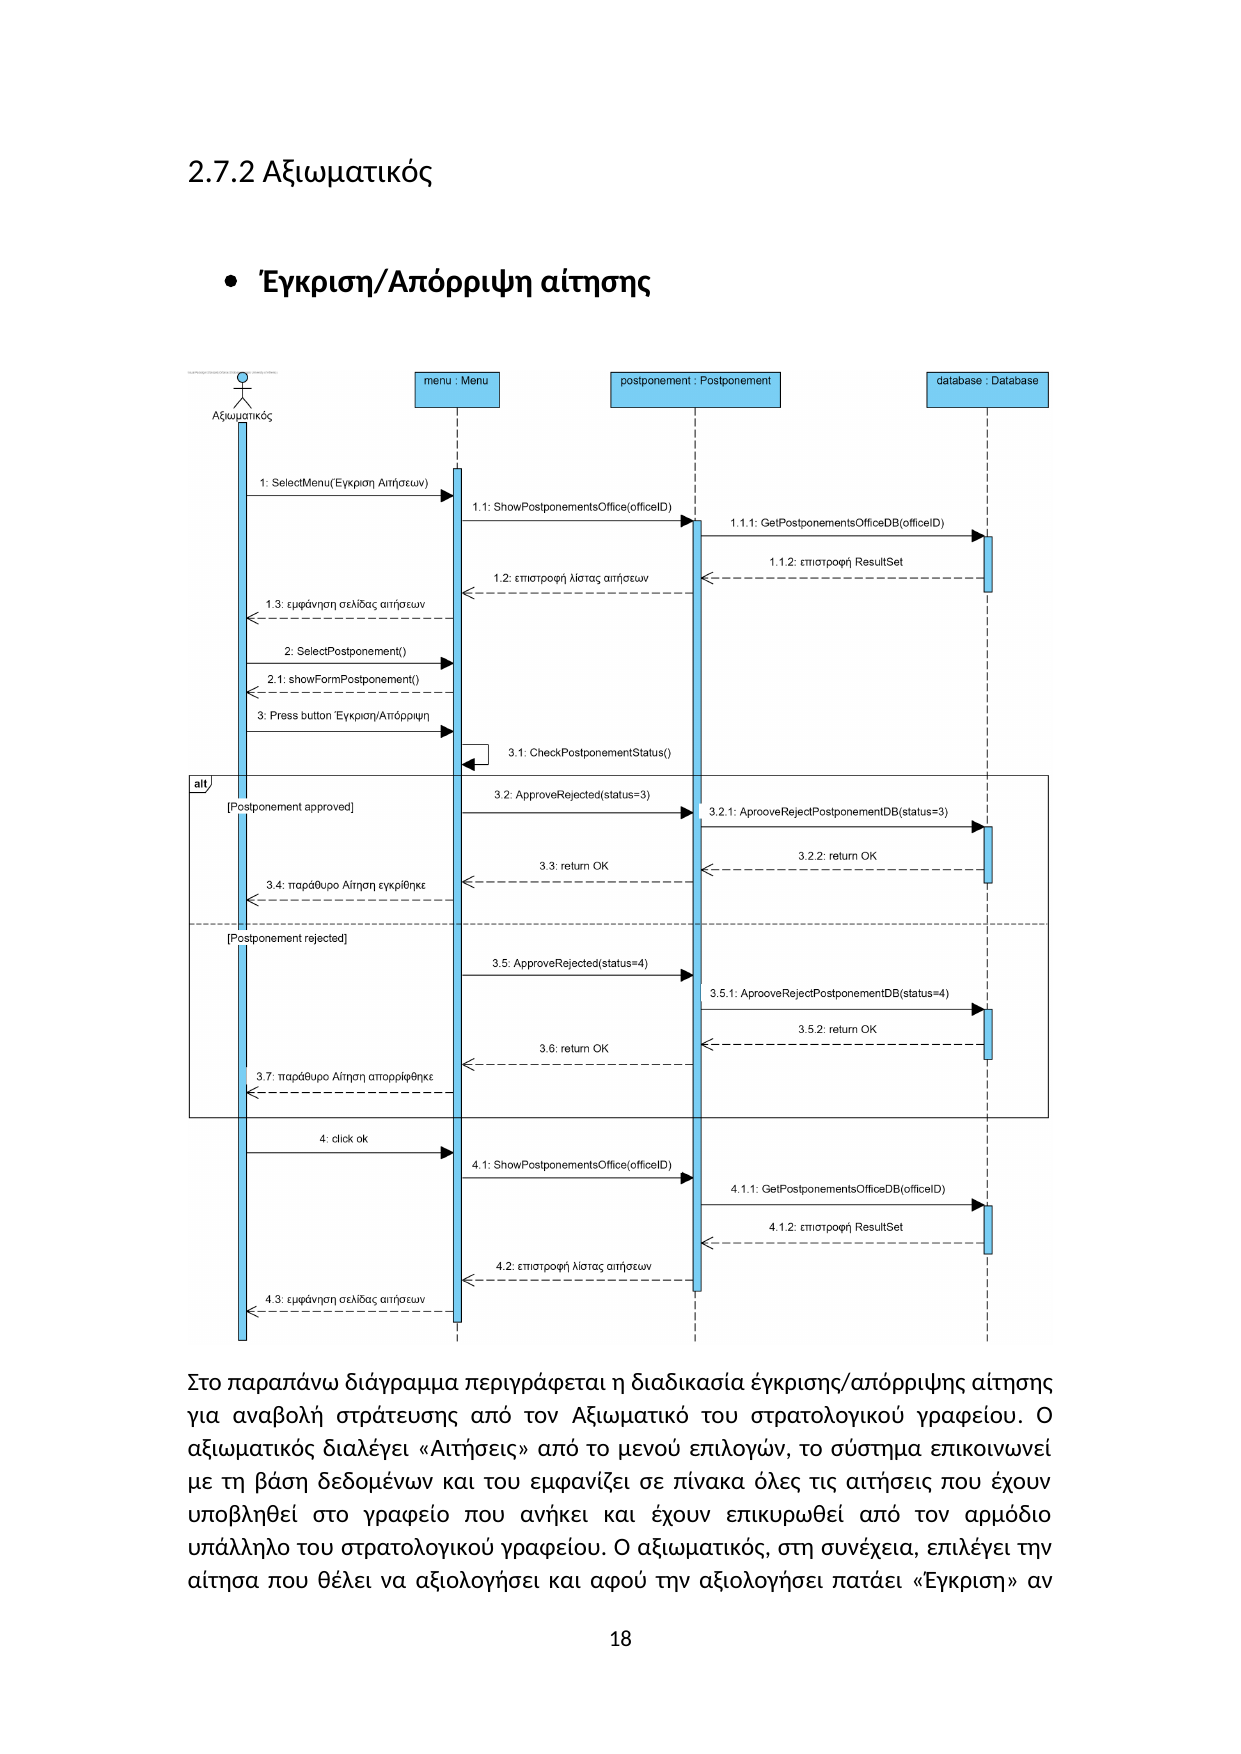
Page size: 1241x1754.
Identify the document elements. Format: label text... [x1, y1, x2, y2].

picture [187, 370, 1053, 1345]
list Έγκριση/Απόρριψη αίτησης [225, 260, 1053, 301]
subtitle 2.7.2 Αξιωματικός [187, 150, 1053, 191]
